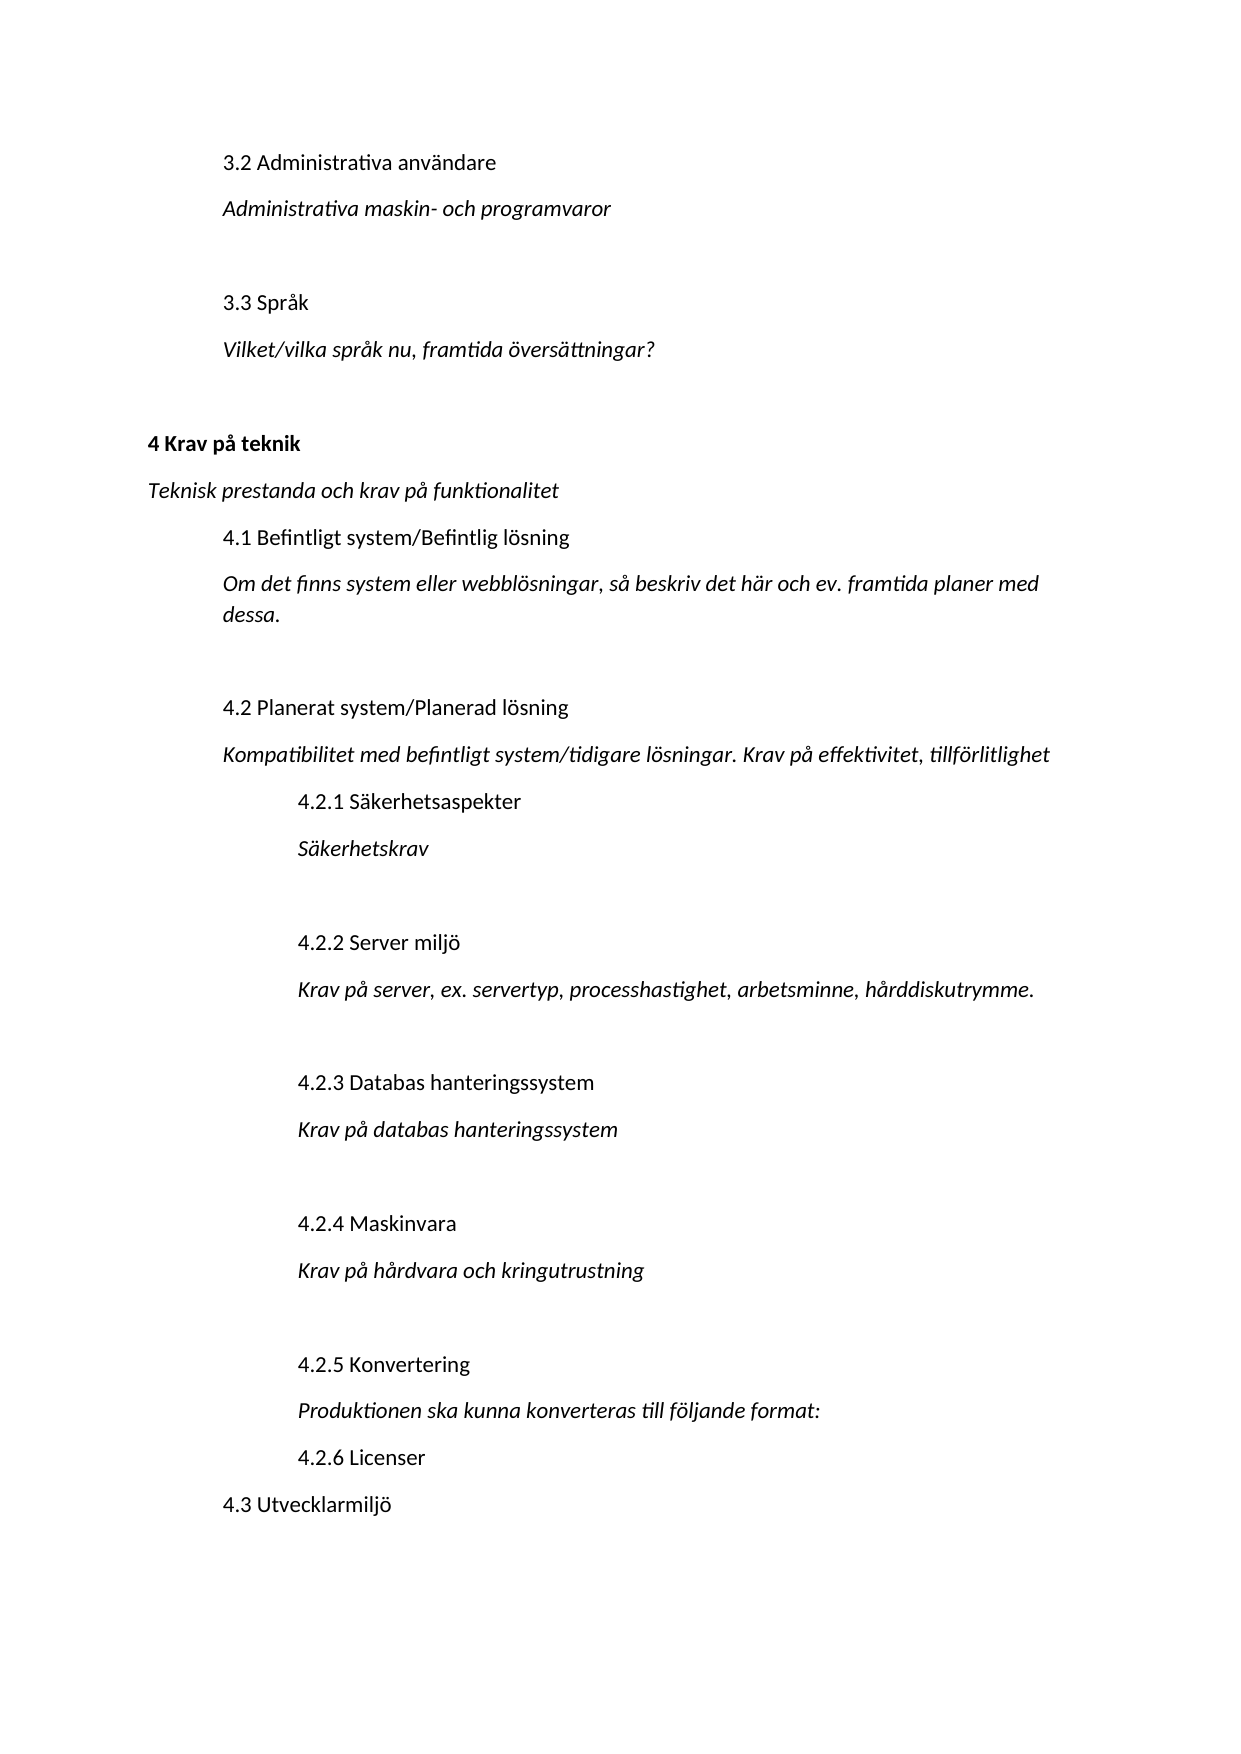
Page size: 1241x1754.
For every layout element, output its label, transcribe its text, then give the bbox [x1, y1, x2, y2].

text 4.2.3 Databas hanteringssystem [223, 1068, 1093, 1096]
text Krav på databas hanteringssystem [223, 1115, 1093, 1143]
text Vilket/vilka språk nu, framtida översättningar? [148, 335, 1093, 363]
text Om det finns system eller webblösningar, så beskriv det här och ev. framtida planer med dessa. [223, 569, 1093, 628]
text 4.2.5 Konvertering [223, 1350, 1093, 1378]
text 4.3 Utvecklarmiljö [148, 1490, 1093, 1518]
text Kompatibilitet med befintligt system/tidigare lösningar. Krav på effektivitet, tillförlitlighet [148, 740, 1093, 768]
text 4 Krav på teknik [148, 429, 1093, 457]
text 3.3 Språk [148, 288, 1093, 316]
text 4.2.6 Licenser [223, 1443, 1093, 1471]
text 4.2 Planerat system/Planerad lösning [148, 693, 1093, 721]
text 4.2.2 Server miljö [223, 928, 1093, 956]
text Krav på server, ex. servertyp, processhastighet, arbetsminne, hårddiskutrymme. [223, 975, 1093, 1003]
text Administrativa maskin- och programvaror [148, 194, 1093, 222]
text Produktionen ska kunna konverteras till följande format: [223, 1397, 1093, 1424]
text 3.2 Administrativa användare [148, 148, 1093, 176]
text Säkerhetskrav [223, 834, 1093, 862]
text Teknisk prestanda och krav på funktionalitet [148, 476, 1093, 504]
text 4.1 Befintligt system/Befintlig lösning [148, 523, 1093, 551]
text 4.2.4 Maskinvara [223, 1209, 1093, 1237]
text 4.2.1 Säkerhetsaspekter [223, 787, 1093, 815]
text Krav på hårdvara och kringutrustning [223, 1256, 1093, 1284]
